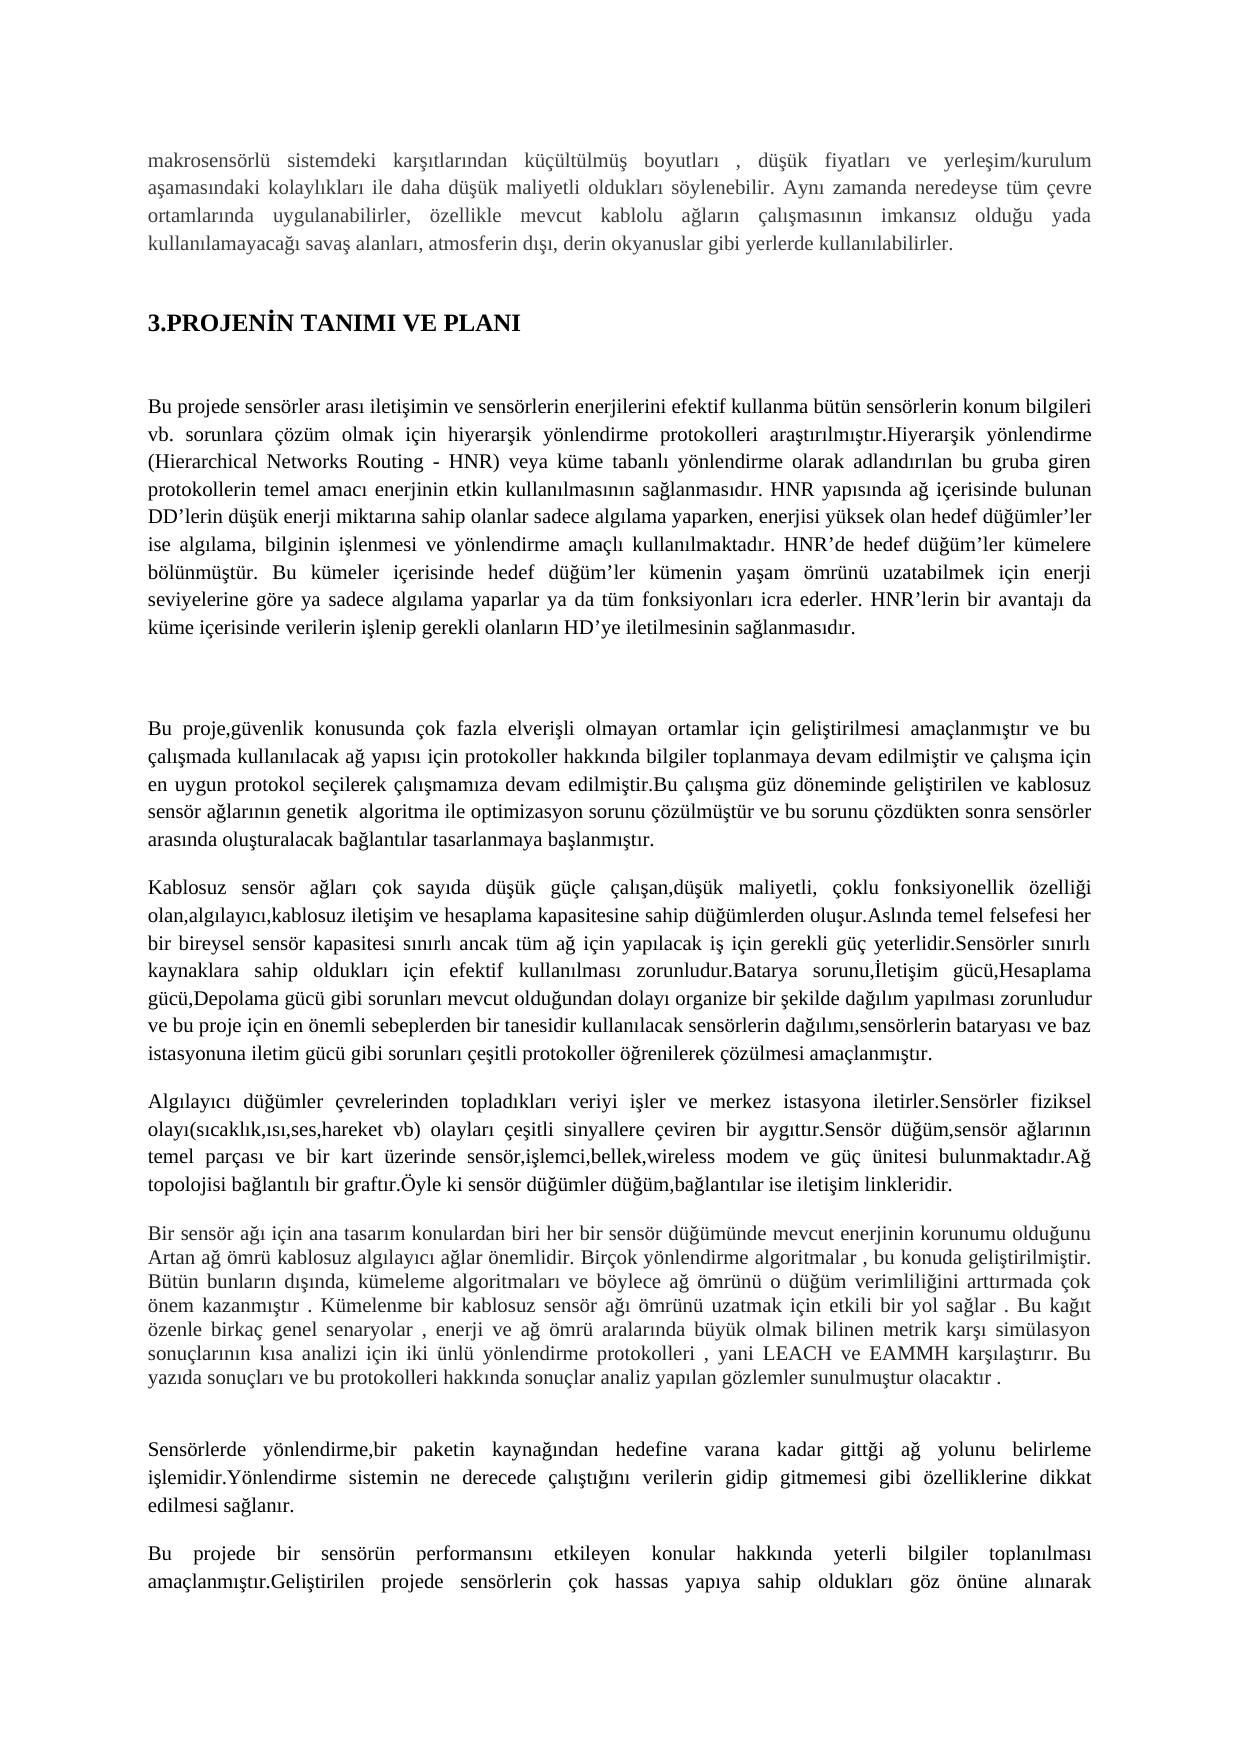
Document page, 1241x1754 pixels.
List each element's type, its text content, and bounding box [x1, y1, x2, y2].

subtitle 3.PROJENİN TANIMI VE PLANI [148, 308, 1093, 337]
text Algılayıcı düğümler çevrelerinden topladıkları veriyi işler ve merkez istasyona iletirler.Sensörler fiziksel olayı(sıcaklık,ısı,ses,hareket vb) olayları çeşitli sinyallere çeviren bir aygıttır.Sensör düğüm,sensör ağlarının temel parçası ve bir kart üzerinde sensör,işlemci,bellek,wireless modem ve güç ünitesi bulunmaktadır.Ağ topolojisi bağlantılı bir graftır.Öyle ki sensör düğümler düğüm,bağlantılar ise iletişim linkleridir. [148, 1089, 1093, 1196]
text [148, 148, 1093, 254]
text Bu projede sensörler arası iletişimin ve sensörlerin enerjilerini efektif kullanma bütün sensörlerin konum bilgileri vb. sorunlara çözüm olmak için hiyerarşik yönlendirme protokolleri araştırılmıştır.Hiyerarşik yönlendirme (Hierarchical Networks Routing - HNR) veya küme tabanlı yönlendirme olarak adlandırılan bu gruba giren protokollerin temel amacı enerjinin etkin kullanılmasının sağlanmasıdır. HNR yapısında ağ içerisinde bulunan DD’lerin düşük enerji miktarına sahip olanlar sadece algılama yaparken, enerjisi yüksek olan hedef düğümler’ler ise algılama, bilginin işlenmesi ve yönlendirme amaçlı kullanılmaktadır. HNR’de hedef düğüm’ler kümelere bölünmüştür. Bu kümeler içerisinde hedef düğüm’ler kümenin yaşam ömrünü uzatabilmek için enerji seviyelerine göre ya sadece algılama yaparlar ya da tüm fonksiyonları icra ederler. HNR’lerin bir avantajı da küme içerisinde verilerin işlenip gerekli olanların HD’ye iletilmesinin sağlanmasıdır. [148, 394, 1093, 639]
text Kablosuz sensör ağları çok sayıda düşük güçle çalışan,düşük maliyetli, çoklu fonksiyonellik özelliği olan,algılayıcı,kablosuz iletişim ve hesaplama kapasitesine sahip düğümlerden oluşur.Aslında temel felsefesi her bir bireysel sensör kapasitesi sınırlı ancak tüm ağ için yapılacak iş için gerekli güç yeterlidir.Sensörler sınırlı kaynaklara sahip oldukları için efektif kullanılması zorunludur.Batarya sorunu,İletişim gücü,Hesaplama gücü,Depolama gücü gibi sorunları mevcut olduğundan dolayı organize bir şekilde dağılım yapılması zorunludur ve bu proje için en önemli sebeplerden bir tanesidir kullanılacak sensörlerin dağılımı,sensörlerin bataryası ve baz istasyonuna iletim gücü gibi sorunları çeşitli protokoller öğrenilerek çözülmesi amaçlanmıştır. [148, 875, 1093, 1065]
text Bir sensör ağı için ana tasarım konulardan biri her bir sensör düğümünde mevcut enerjinin korunumu olduğunu Artan ağ ömrü kablosuz algılayıcı ağlar önemlidir. Birçok yönlendirme algoritmalar , bu konuda geliştirilmiştir. Bütün bunların dışında, kümeleme algoritmaları ve böylece ağ ömrünü o düğüm verimliliğini arttırmada çok önem kazanmıştır . Kümelenme bir kablosuz sensör ağı ömrünü uzatmak için etkili bir yol sağlar . Bu kağıt özenle birkaç genel senaryolar , enerji ve ağ ömrü aralarında büyük olmak bilinen metrik karşı simülasyon sonuçlarının kısa analizi için iki ünlü yönlendirme protokolleri , yani LEACH ve EAMMH karşılaştırır. Bu yazıda sonuçları ve bu protokolleri hakkında sonuçlar analiz yapılan gözlemler sunulmuştur olacaktır . [148, 1221, 1093, 1389]
text Sensörlerde yönlendirme,bir paketin kaynağından hedefine varana kadar gittği ağ yolunu belirleme işlemidir.Yönlendirme sistemin ne derecede çalıştığını verilerin gidip gitmemesi gibi özelliklerine dikkat edilmesi sağlanır. [148, 1437, 1093, 1517]
text Bu proje,güvenlik konusunda çok fazla elverişli olmayan ortamlar için geliştirilmesi amaçlanmıştır ve bu çalışmada kullanılacak ağ yapısı için protokoller hakkında bilgiler toplanmaya devam edilmiştir ve çalışma için en uygun protokol seçilerek çalışmamıza devam edilmiştir.Bu çalışma güz döneminde geliştirilen ve kablosuz sensör ağlarının genetik algoritma ile optimizasyon sorunu çözülmüştür ve bu sorunu çözdükten sonra sensörler arasında oluşturalacak bağlantılar tasarlanmaya başlanmıştır. [148, 716, 1093, 851]
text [148, 1541, 1093, 1593]
